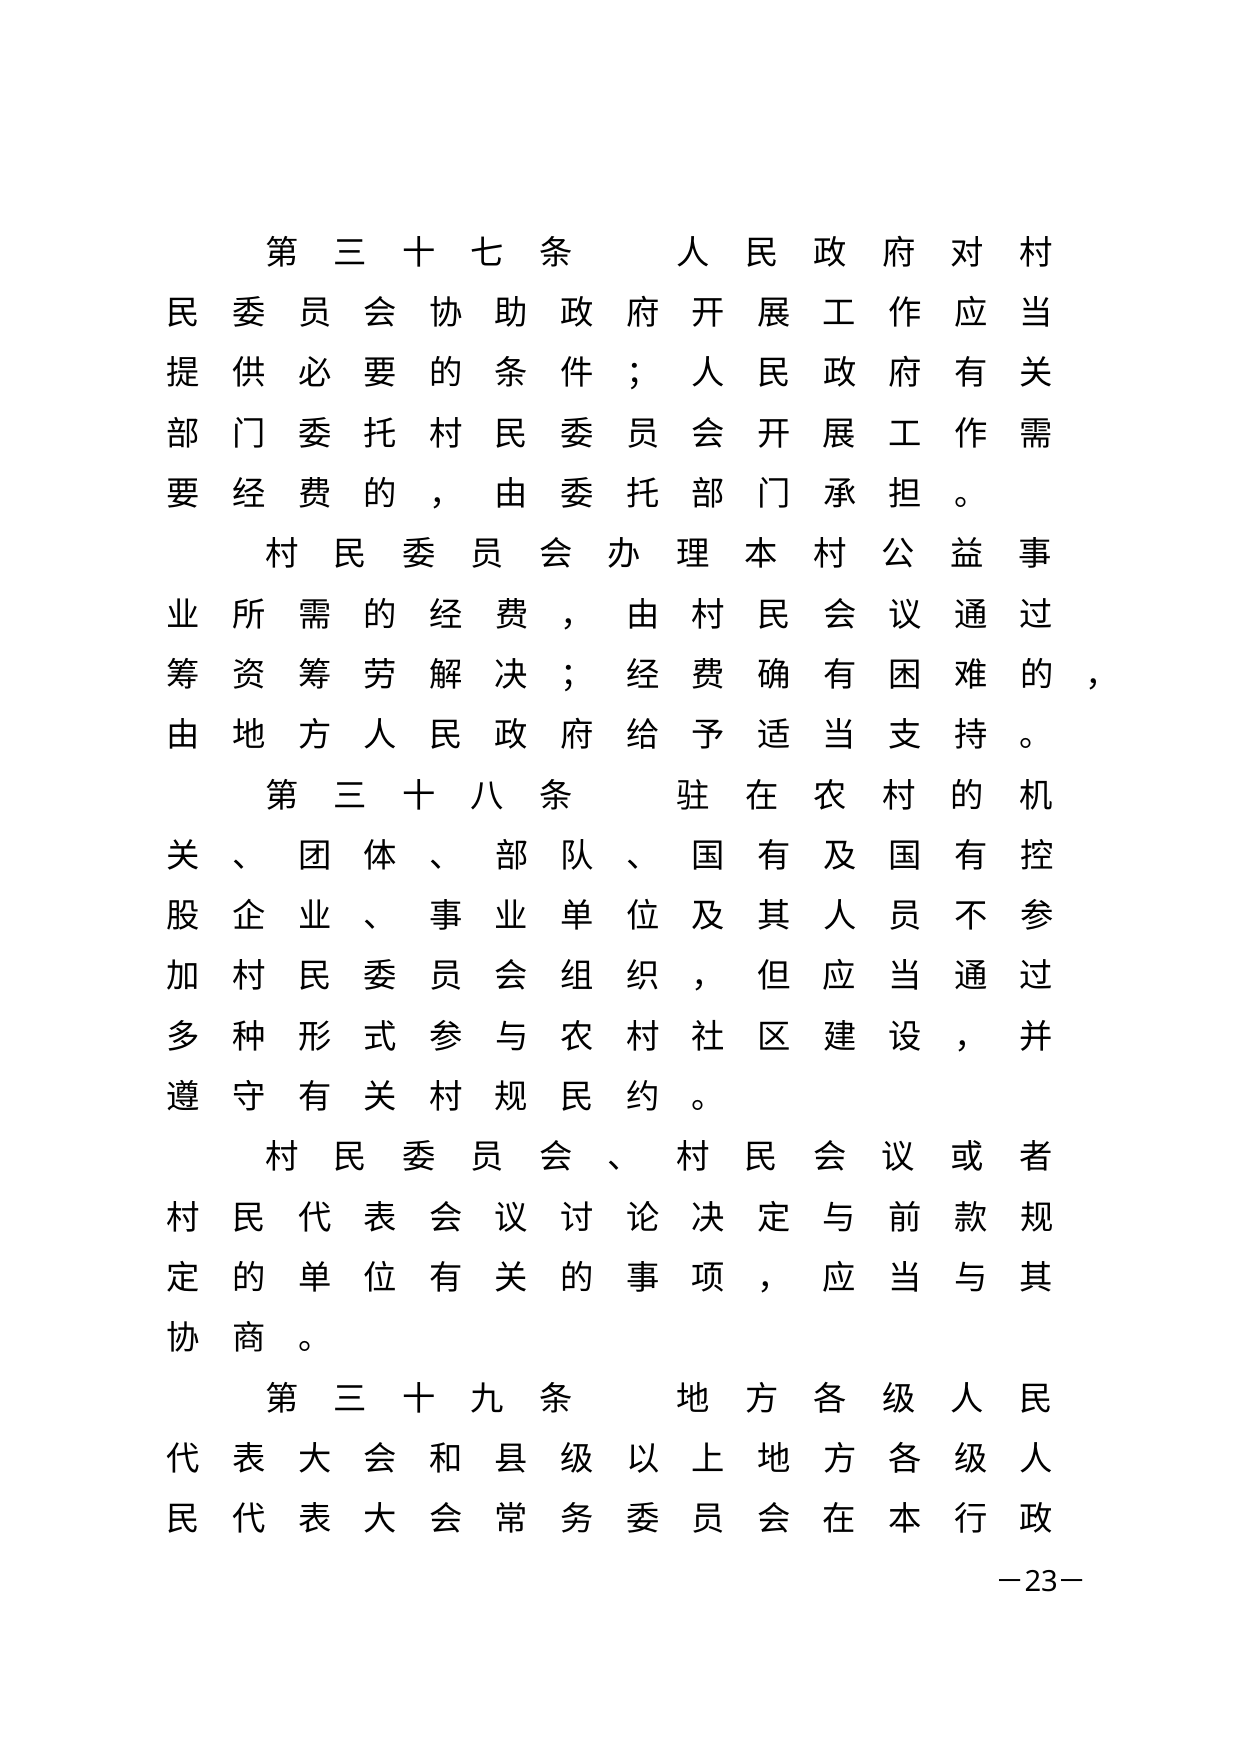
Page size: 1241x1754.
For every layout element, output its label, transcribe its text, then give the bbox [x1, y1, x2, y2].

text 第三十七条 人民政府对村民委员会协助政府开展工作应当提供必要的条件；人民政府有关部门委托村民委员会开展工作需要经费的，由委托部门承担。 [167, 219, 1085, 521]
text 村民委员会办理本村公益事业所需的经费，由村民会议通过筹资筹劳解决；经费确有困难的，由地方人民政府给予适当支持。 [167, 521, 1085, 762]
text 第三十九条 地方各级人民代表大会和县级以上地方各级人民代表大会常务委员会在本行政区域内保证本法的实施，保障村民依法行使自治权利。 [167, 1365, 1085, 1546]
text 第三十八条 驻在农村的机关、团体、部队、国有及国有控股企业、事业单位及其人员不参加村民委员会组织，但应当通过多种形式参与农村社区建设，并遵守有关村规民约。 [167, 762, 1085, 1124]
text 村民委员会、村民会议或者村民代表会议讨论决定与前款规定的单位有关的事项，应当与其协商。 [167, 1124, 1085, 1365]
